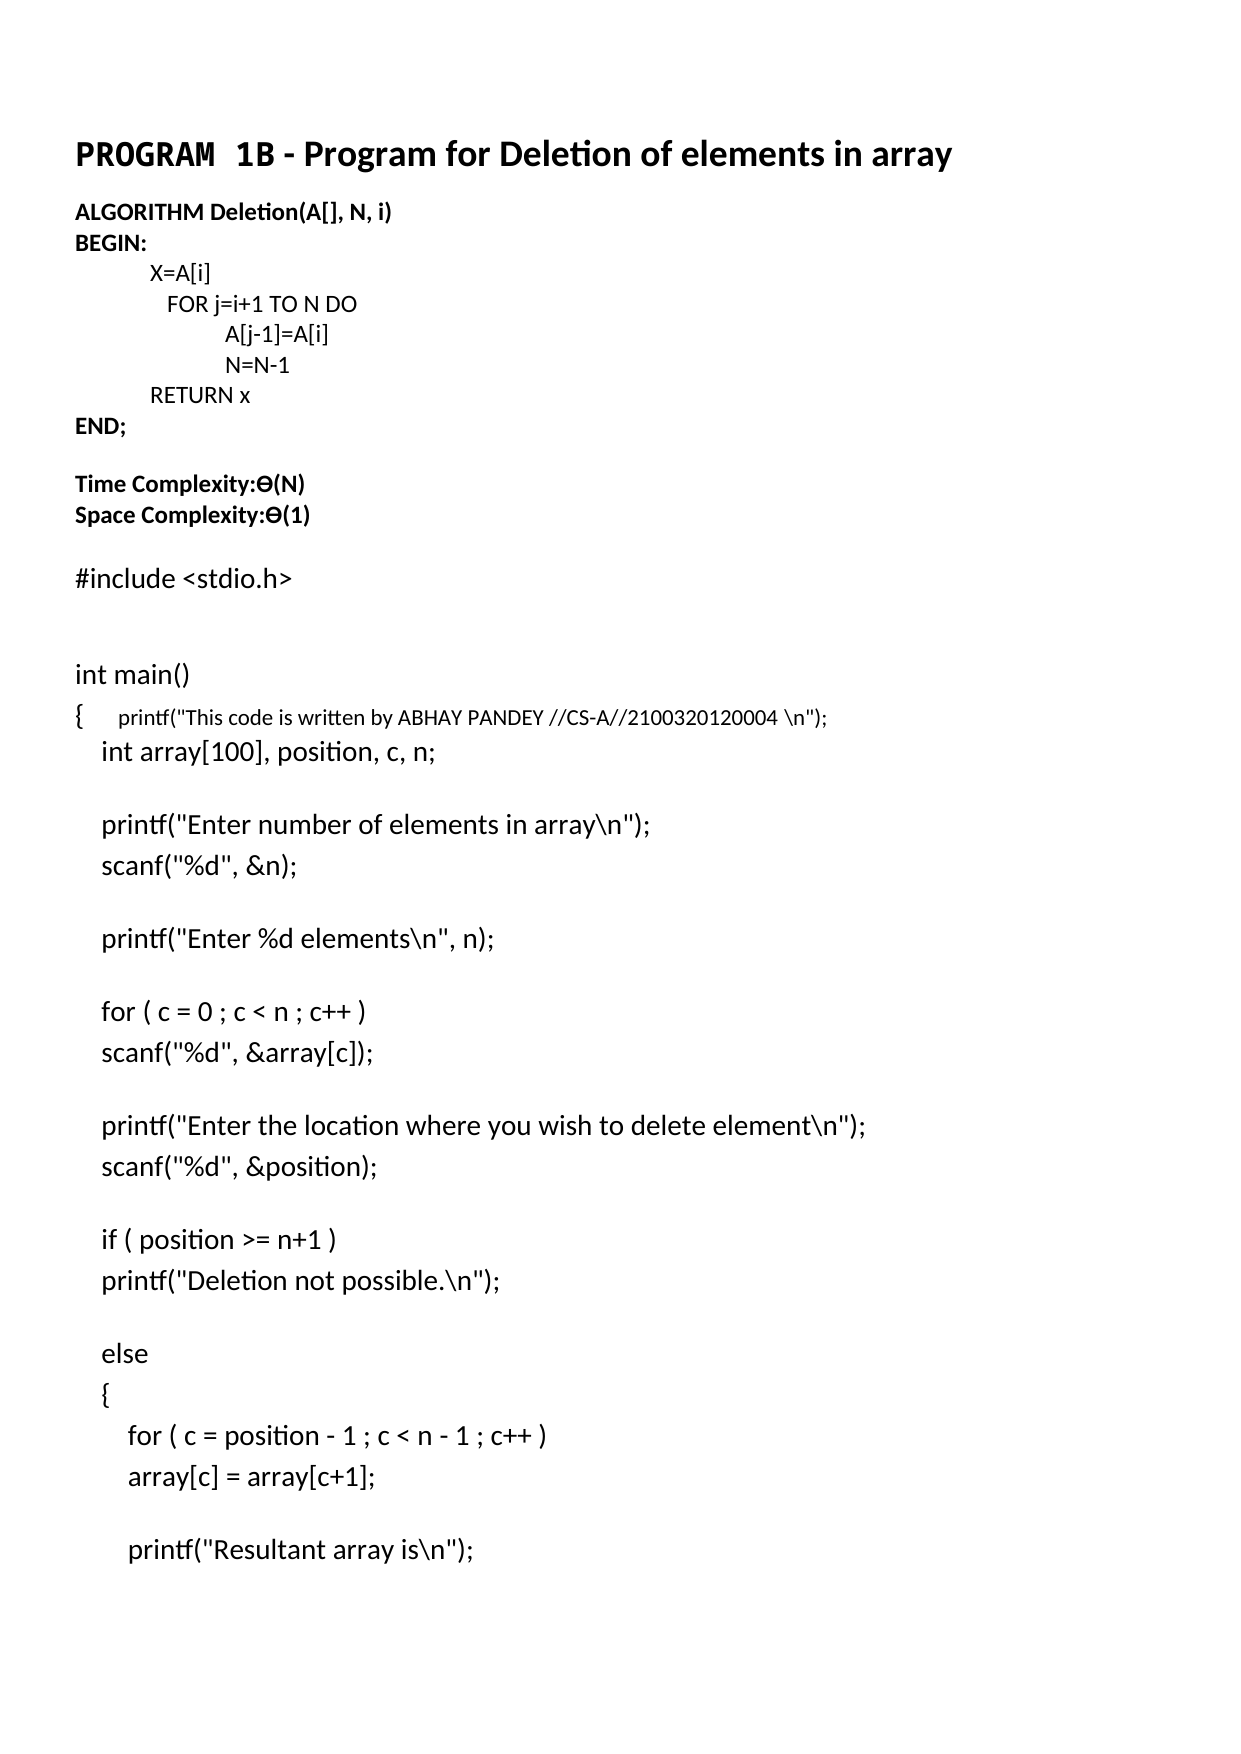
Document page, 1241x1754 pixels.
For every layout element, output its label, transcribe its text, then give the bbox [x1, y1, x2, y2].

text printf("Enter %d elements\n", n); [75, 920, 1165, 956]
text printf("Enter the location where you wish to delete element\n"); [75, 1107, 1165, 1143]
text Time Complexity:ϴ(N) [75, 468, 1165, 499]
text FOR j=i+1 TO N DO [150, 288, 1165, 318]
text X=A[i] [150, 257, 1165, 288]
text #include <stdio.h> [75, 560, 1165, 596]
text for ( c = 0 ; c < n ; c++ ) [75, 993, 1165, 1029]
text printf("Enter number of elements in array\n"); [75, 806, 1165, 841]
text { printf("This code is written by ABHAY PANDEY //CS-A//2100320120004 \n"); [75, 697, 1165, 733]
text RETURN x [75, 379, 1165, 410]
text if ( position >= n+1 ) [75, 1221, 1165, 1257]
text BEGIN: [75, 227, 1165, 257]
text int array[100], position, c, n; [75, 733, 1165, 768]
text PROGRAM 1B - Program for Deletion of elements in array [75, 130, 1165, 176]
text scanf("%d", &position); [75, 1148, 1165, 1184]
text else [75, 1335, 1165, 1371]
text int main() [75, 656, 1165, 692]
text array[c] = array[c+1]; [75, 1458, 1165, 1494]
text printf("Deletion not possible.\n"); [75, 1262, 1165, 1298]
text A[j-1]=A[i] [150, 318, 1165, 349]
text printf("Resultant array is\n"); [75, 1531, 1165, 1567]
text ALGORITHM Deletion(A[], N, i) [75, 196, 1165, 227]
text N=N-1 [150, 349, 1165, 379]
text scanf("%d", &array[c]); [75, 1034, 1165, 1069]
text for ( c = position - 1 ; c < n - 1 ; c++ ) [75, 1417, 1165, 1453]
text { [75, 1376, 1165, 1412]
text scanf("%d", &n); [75, 847, 1165, 882]
text END; [75, 410, 1165, 441]
text Space Complexity:ϴ(1) [75, 499, 1165, 529]
